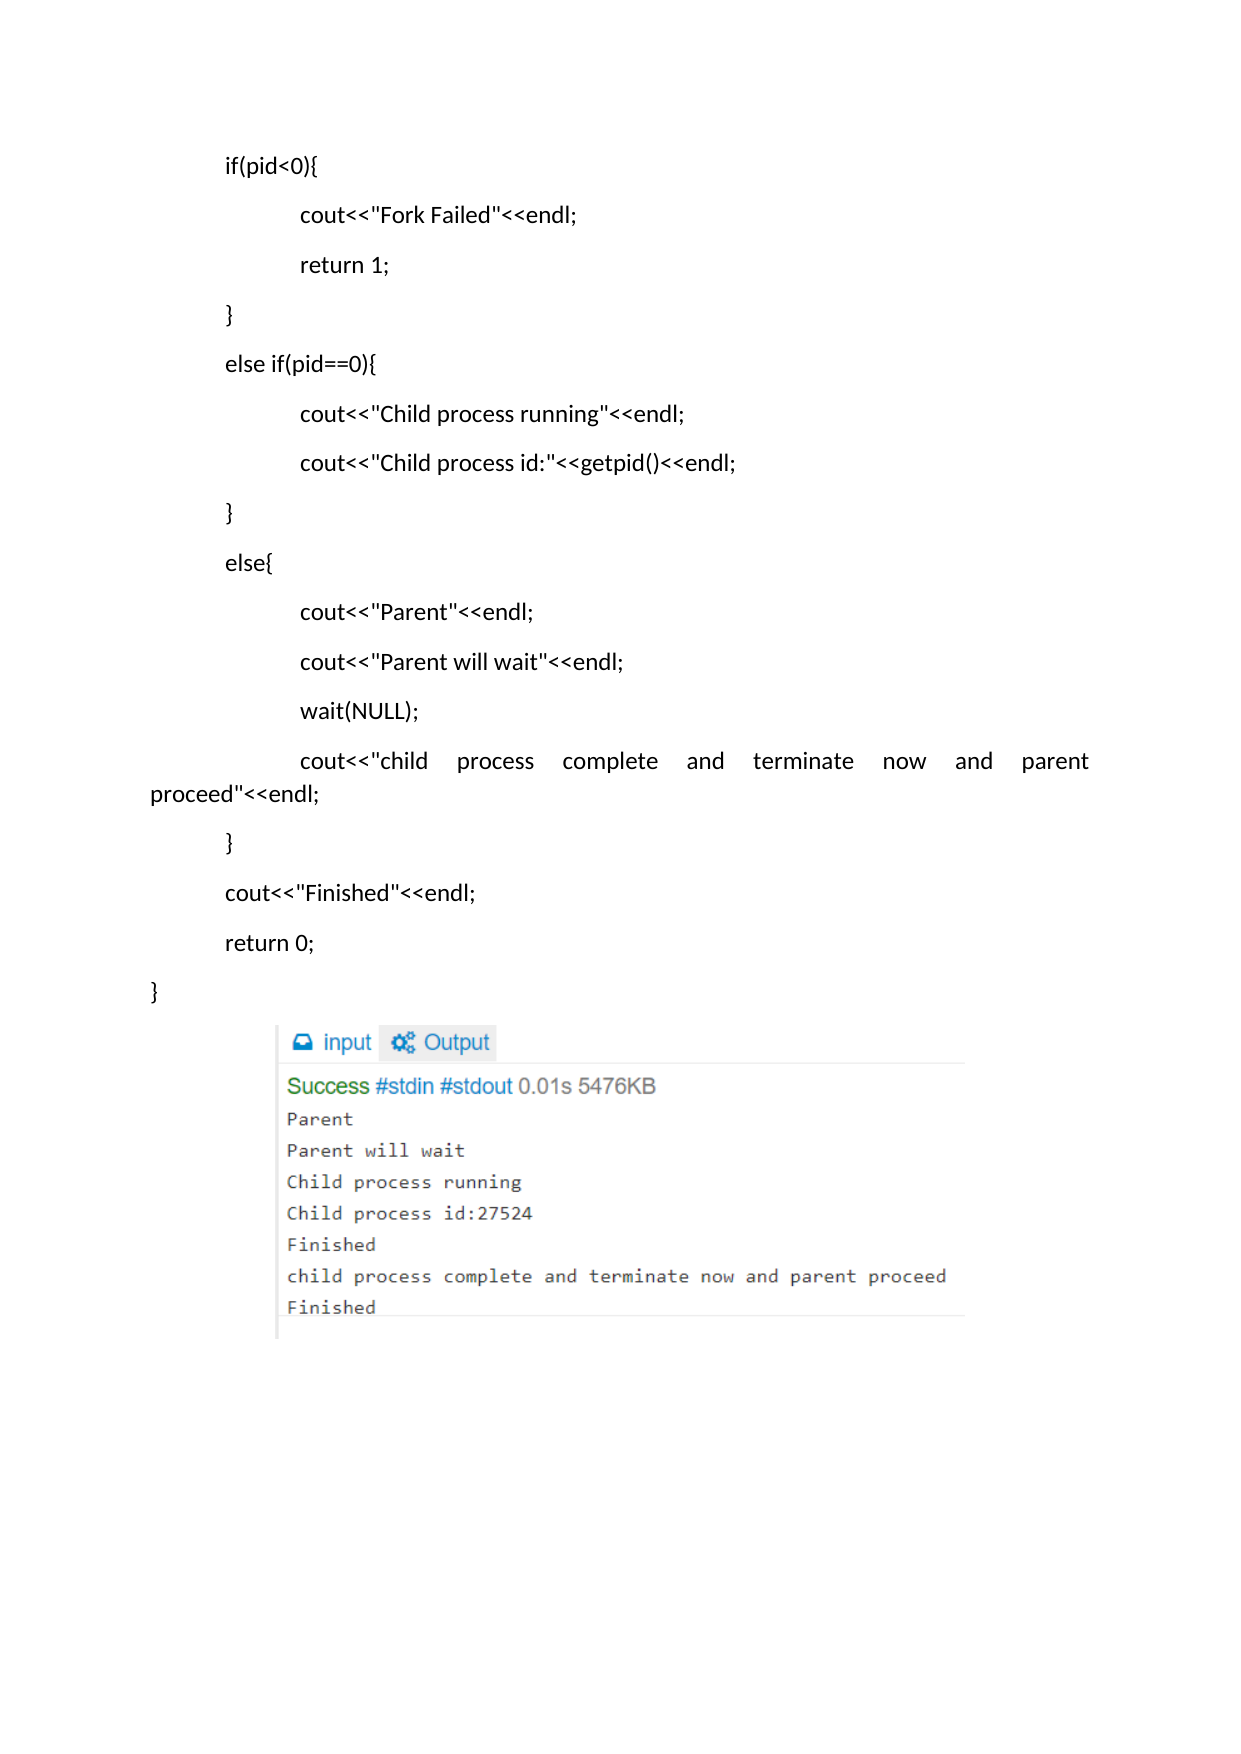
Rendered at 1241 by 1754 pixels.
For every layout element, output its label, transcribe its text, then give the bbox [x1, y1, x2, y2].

text else if(pid==0){ [150, 348, 1090, 379]
text cout<<"Finished"<<endl; [150, 877, 1090, 908]
text if(pid<0){ [150, 150, 1090, 181]
text return 0; [150, 927, 1090, 957]
text } [150, 497, 1090, 528]
text cout<<"Child process running"<<endl; [150, 398, 1090, 428]
text wait(NULL); [150, 695, 1090, 726]
text cout<<"Child process id:"<<getpid()<<endl; [150, 447, 1090, 478]
text cout<<"Parent"<<endl; [150, 596, 1090, 627]
text } [150, 976, 1090, 1007]
text cout<<"child process complete and terminate now and parent proceed"<<endl; [150, 745, 1090, 808]
text return 1; [150, 249, 1090, 280]
picture [275, 1025, 965, 1339]
text cout<<"Parent will wait"<<endl; [150, 646, 1090, 676]
text } [150, 827, 1090, 858]
text else{ [150, 547, 1090, 577]
text cout<<"Fork Failed"<<endl; [150, 199, 1090, 230]
text } [150, 299, 1090, 329]
